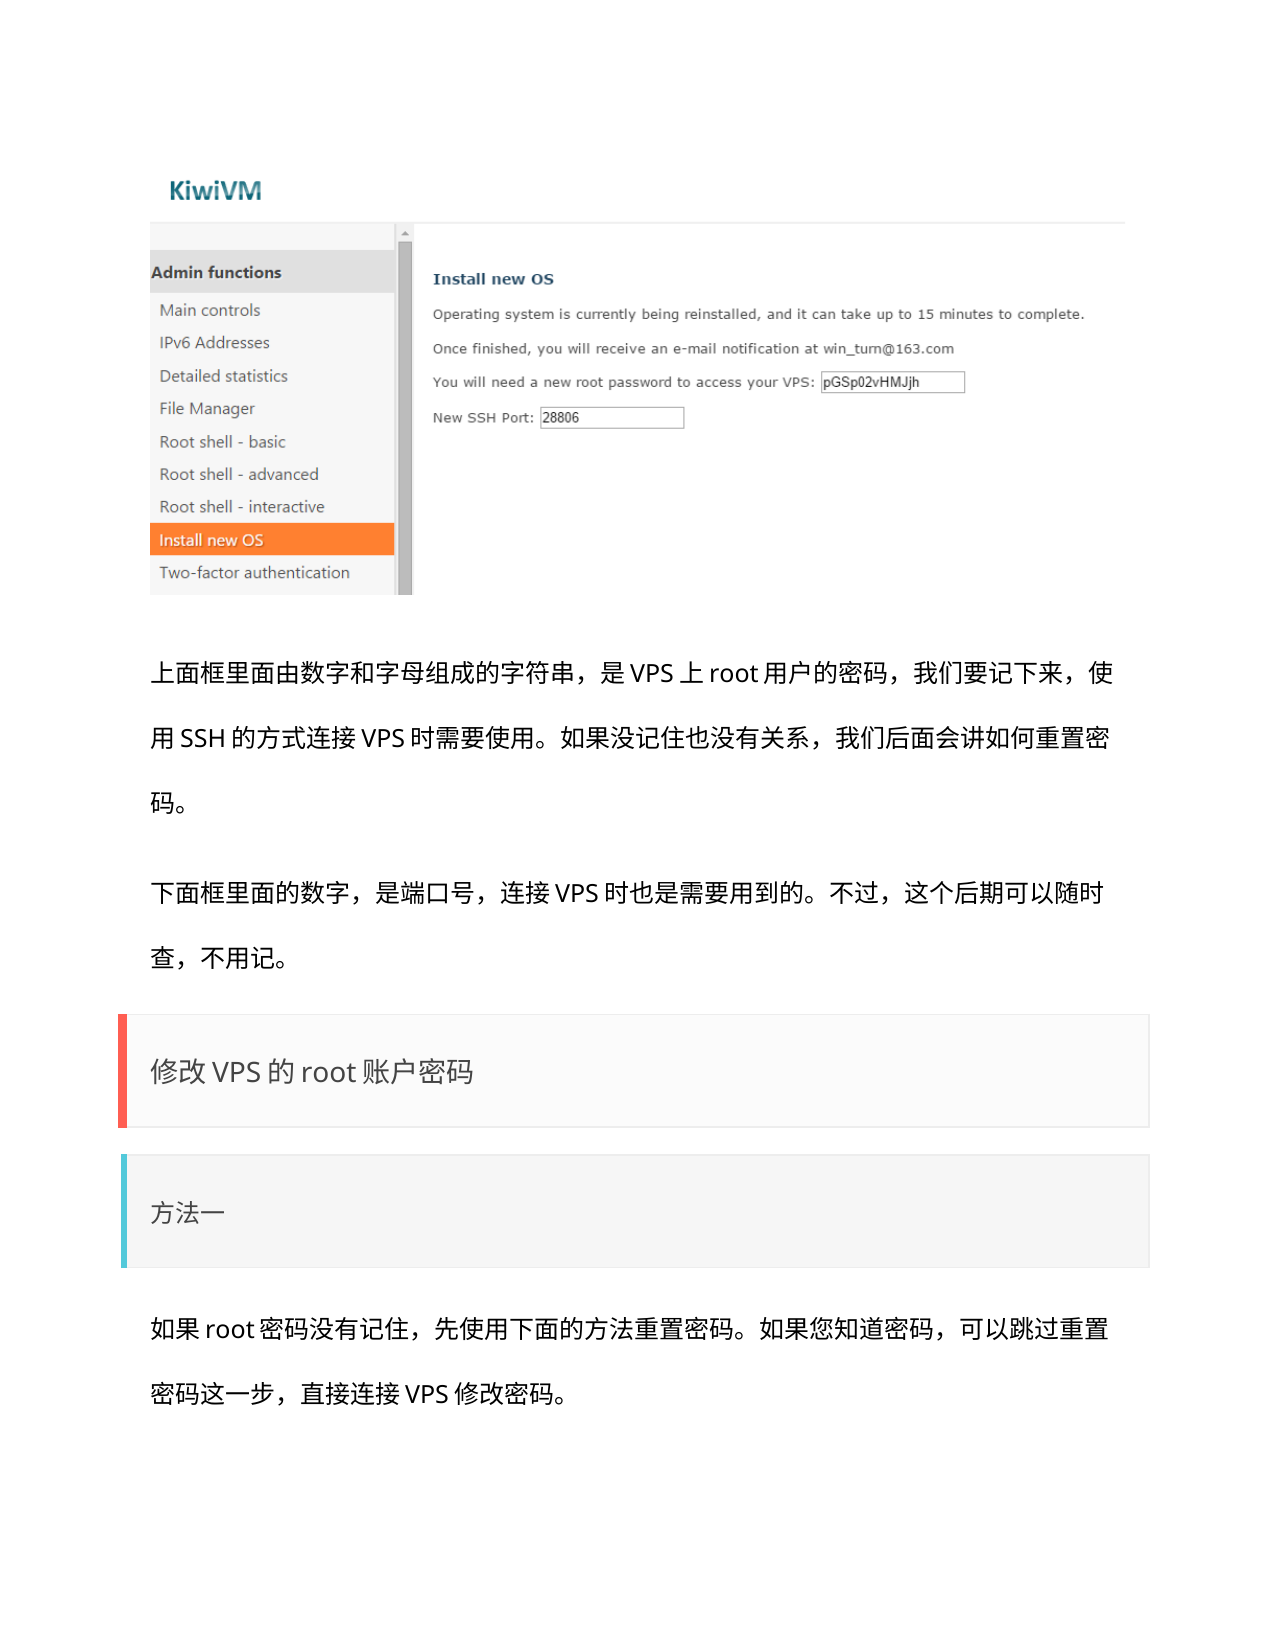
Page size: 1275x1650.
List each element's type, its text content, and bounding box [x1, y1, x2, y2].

text 如果root密码没有记住，先使用下面的方法重置密码。如果您知道密码，可以跳过重置密码这一步，直接连接VPS修改密码。 [150, 1295, 1125, 1425]
text 方法一 [127, 1156, 1148, 1267]
text 下面框里面的数字，是端口号，连接VPS时也是需要用到的。不过，这个后期可以随时查，不用记。 [150, 859, 1125, 989]
picture [150, 158, 1125, 595]
text 上面框里面由数字和字母组成的字符串，是VPS上root用户的密码，我们要记下来，使用SSH的方式连接VPS时需要使用。如果没记住也没有关系，我们后面会讲如何重置密码。 [150, 639, 1125, 834]
text 修改VPS的root账户密码 [127, 1015, 1148, 1126]
